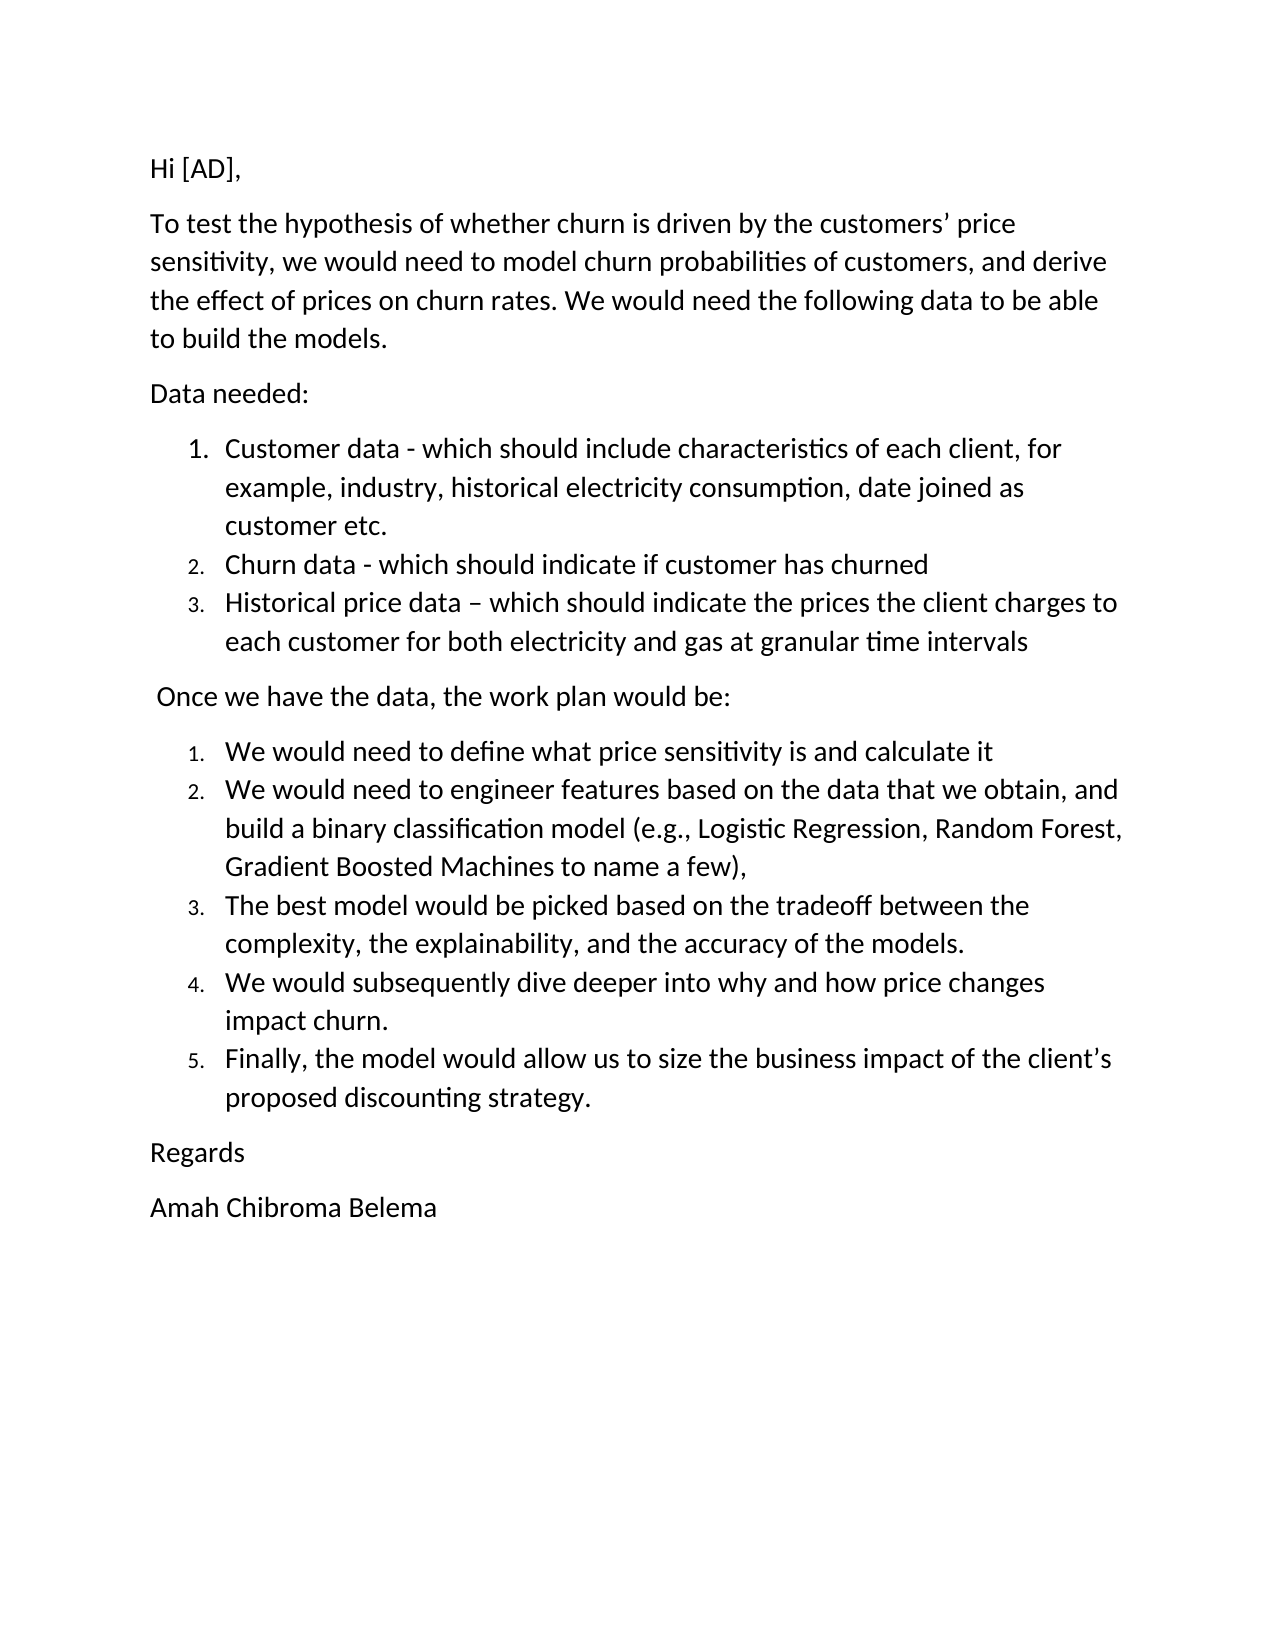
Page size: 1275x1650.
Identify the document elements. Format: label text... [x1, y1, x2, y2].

list We would need to engineer features based on the data that we obtain, and build a binary classification model (e.g., Logistic Regression, Random Forest, Gradient Boosted Machines to name a few), [187, 771, 1125, 884]
list We would need to define what price sensitivity is and calculate it [187, 733, 1125, 769]
list Churn data - which should indicate if customer has churned [187, 546, 1125, 582]
text Once we have the data, the work plan would be: [150, 678, 1125, 713]
list The best model would be picked based on the tradeoff between the complexity, the explainability, and the accuracy of the models. [187, 887, 1125, 961]
text Regards [150, 1134, 1125, 1170]
text Amah Chibroma Belema [150, 1189, 1125, 1225]
list Customer data - which should include characteristics of each client, for example, industry, historical electricity consumption, date joined as customer etc. [187, 431, 1125, 543]
text To test the hypothesis of whether churn is driven by the customers’ price sensitivity, we would need to model churn probabilities of customers, and derive the effect of prices on churn rates. We would need the following data to be able to build the models. [150, 205, 1125, 356]
text Data needed: [150, 376, 1125, 411]
list Historical price data – which should indicate the prices the client charges to each customer for both electricity and gas at granular time intervals [187, 584, 1125, 658]
list Finally, the model would allow us to size the business impact of the client’s proposed discounting strategy. [187, 1041, 1125, 1114]
list We would subsequently dive deeper into why and how price changes impact churn. [187, 964, 1125, 1038]
text Hi [AD], [150, 150, 1125, 186]
